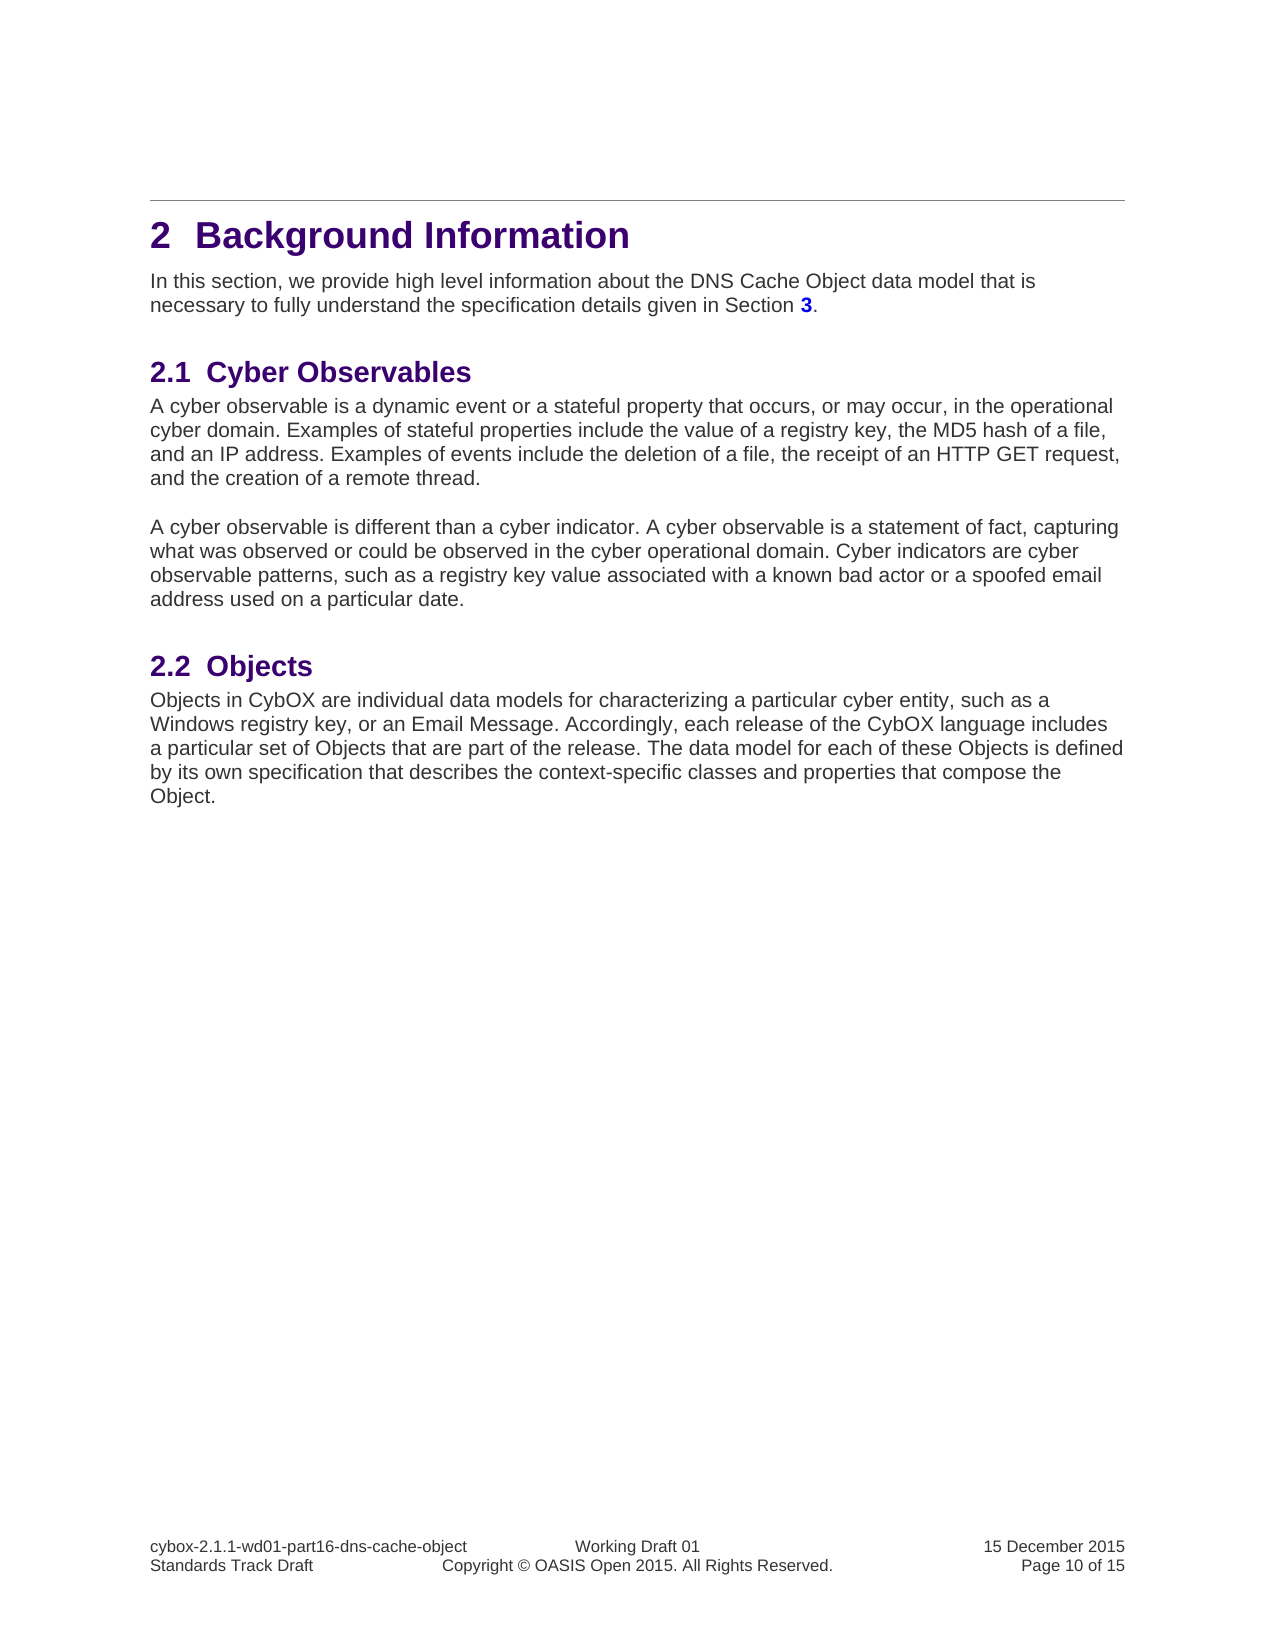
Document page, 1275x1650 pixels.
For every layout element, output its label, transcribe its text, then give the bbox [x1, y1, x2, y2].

subtitle Background Information [150, 201, 1125, 257]
subtitle Objects [150, 648, 1125, 682]
text A cyber observable is a dynamic event or a stateful property that occurs, or may occur, in the operational cyber domain. Examples of stateful properties include the value of a registry key, the MD5 hash of a file, and an IP address. Examples of events include the deletion of a file, the receipt of an HTTP GET request, and the creation of a remote thread. [150, 394, 1125, 490]
subtitle Cyber Observables [150, 354, 1125, 388]
text In this section, we provide high level information about the DNS Cache Object data model that is necessary to fully understand the specification details given in Section 3. [150, 269, 1125, 317]
text Objects in CybOX are individual data models for characterizing a particular cyber entity, such as a Windows registry key, or an Email Message. Accordingly, each release of the CybOX language includes a particular set of Objects that are part of the release. The data model for each of these Objects is defined by its own specification that describes the context-specific classes and properties that compose the Object. [150, 688, 1125, 808]
text A cyber observable is different than a cyber indicator. A cyber observable is a statement of fact, capturing what was observed or could be observed in the cyber operational domain. Cyber indicators are cyber observable patterns, such as a registry key value associated with a known bad actor or a spoofed email address used on a particular date. [150, 515, 1125, 611]
